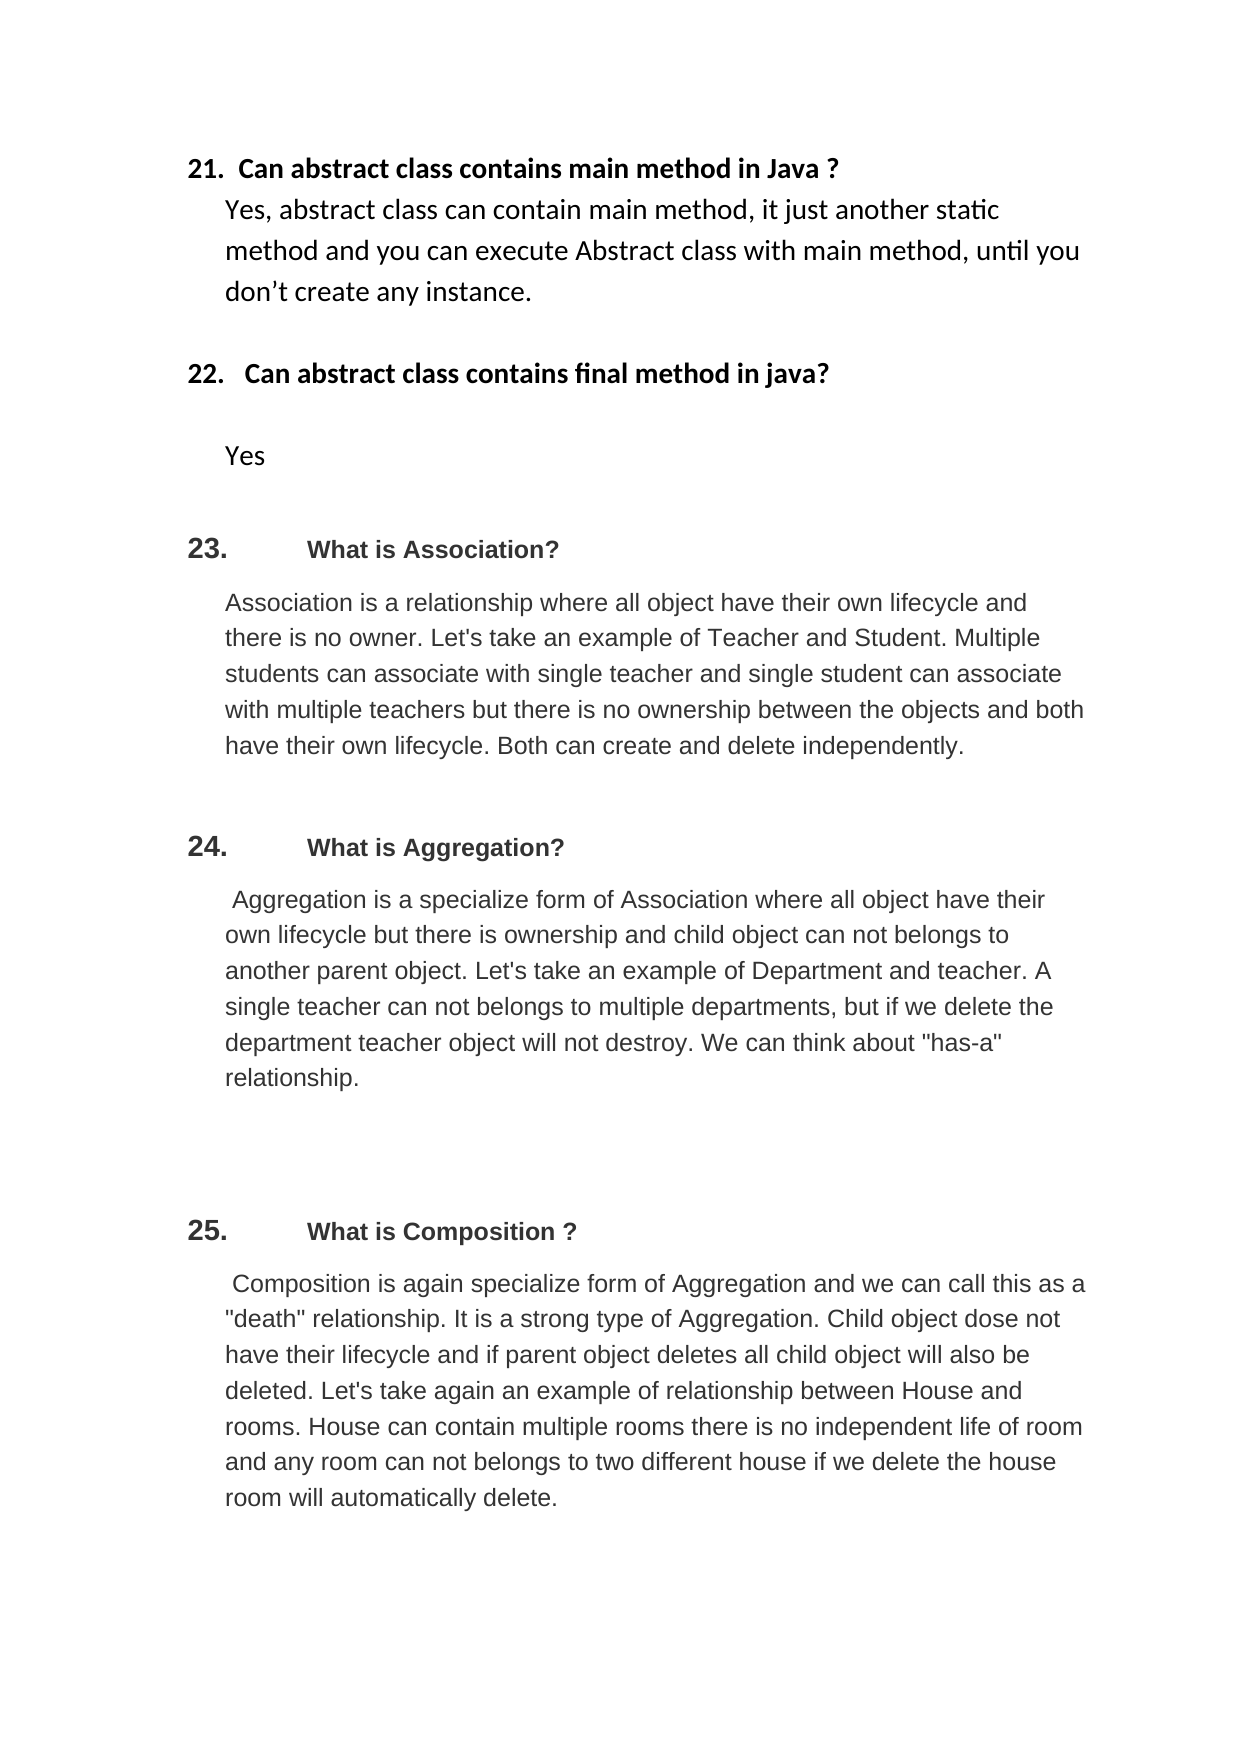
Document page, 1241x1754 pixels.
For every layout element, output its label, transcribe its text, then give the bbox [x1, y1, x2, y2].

list What is Association? [187, 529, 1090, 565]
text Association is a relationship where all object have their own lifecycle and there is no owner. Let's take an example of Teacher and Student. Multiple students can associate with single teacher and single student can associate with multiple teachers but there is no ownership between the objects and both have their own lifecycle. Both can create and delete independently. [225, 581, 1090, 759]
list What is Aggregation? [187, 826, 1090, 862]
list What is Composition ? [187, 1210, 1090, 1246]
list Can abstract class contains final method in java? [187, 355, 1090, 390]
text Composition is again specialize form of Aggregation and we can call this as a "death" relationship. It is a strong type of Aggregation. Child object dose not have their lifecycle and if parent object deletes all child object will also be deleted. Let's take again an example of relationship between House and rooms. House can contain multiple rooms there is no independent life of room and any room can not belongs to two different house if we delete the house room will automatically delete. [225, 1262, 1090, 1512]
text Aggregation is a specialize form of Association where all object have their own lifecycle but there is ownership and child object can not belongs to another parent object. Let's take an example of Department and teacher. A single teacher can not belongs to multiple departments, but if we delete the department teacher object will not destroy. We can think about "has-a" relationship. [225, 878, 1090, 1092]
list Yes [225, 437, 1090, 504]
list Can abstract class contains main method in Java ? Yes, abstract class can contain main method, it just another static method and you can execute Abstract class with main method, until you don’t create any instance. [187, 150, 1090, 308]
